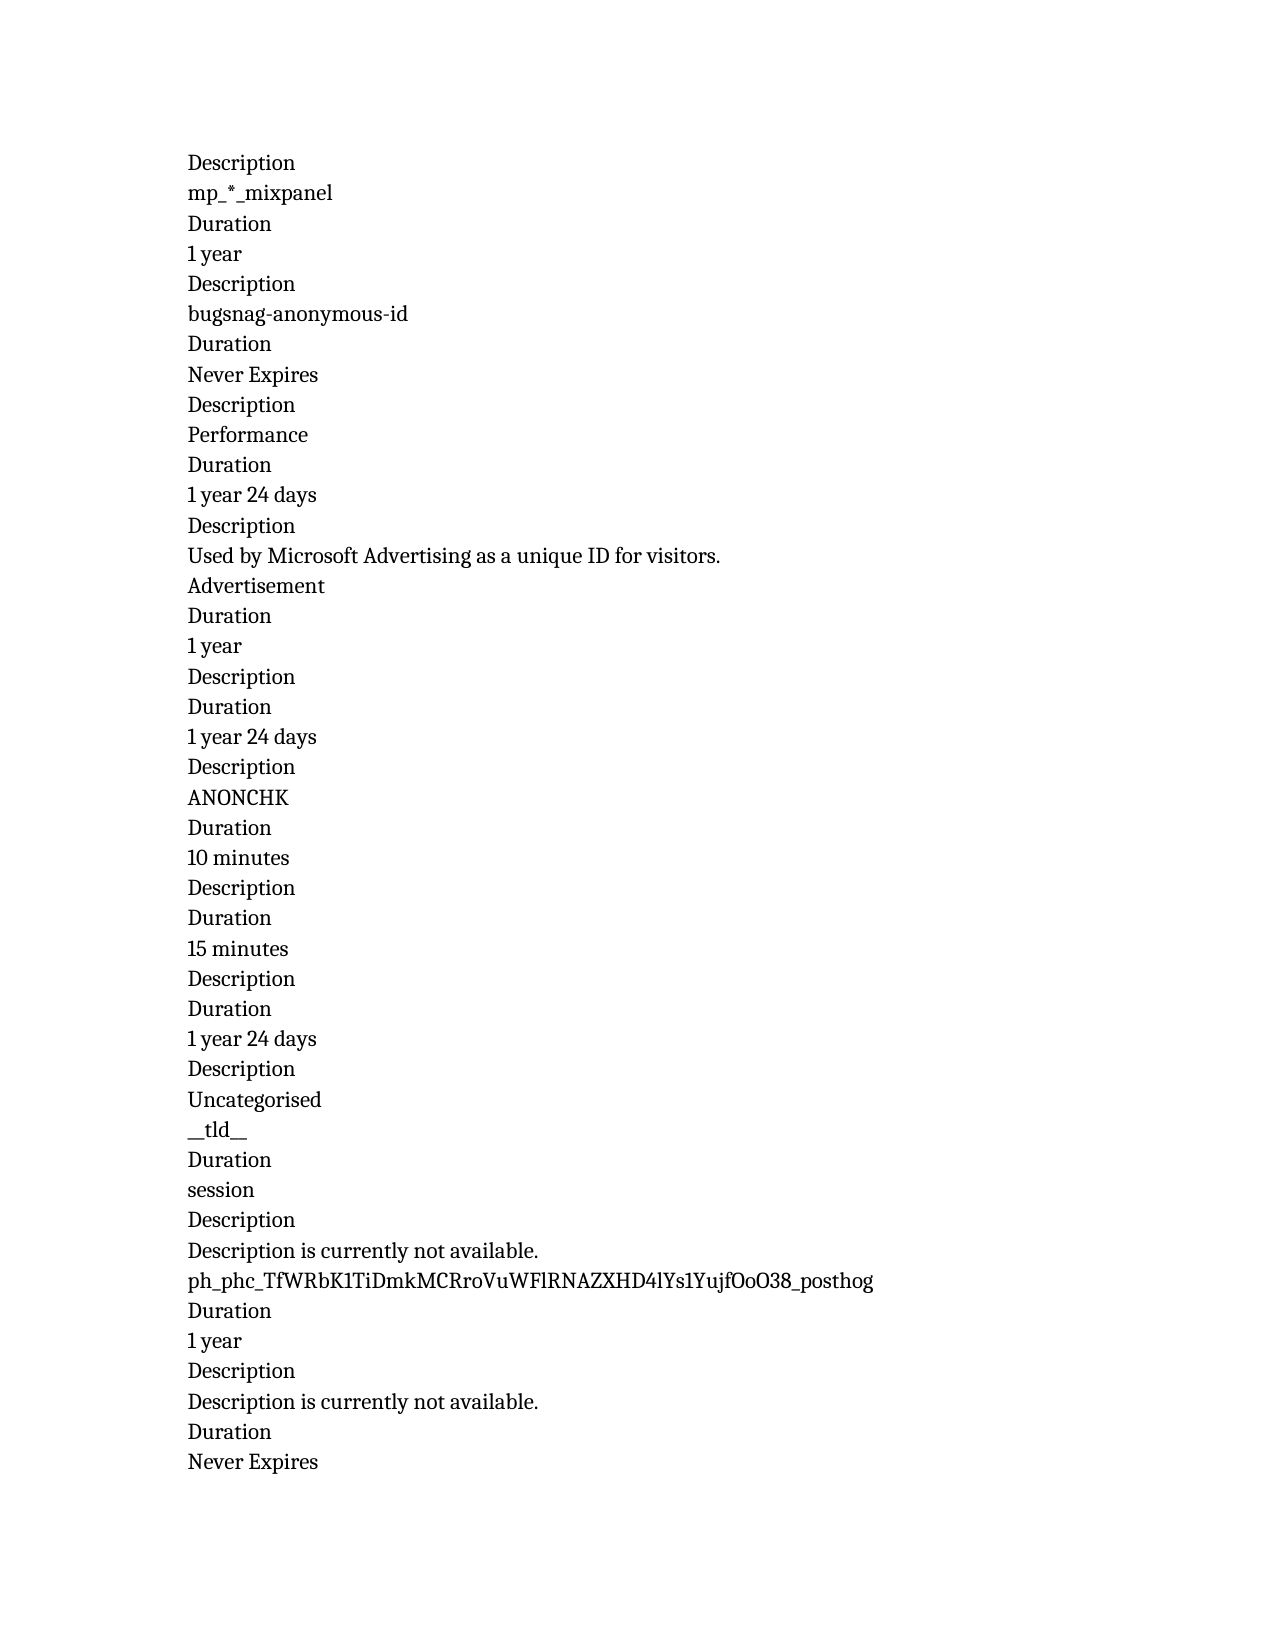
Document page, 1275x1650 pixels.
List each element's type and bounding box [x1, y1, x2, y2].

text [187, 150, 1087, 1475]
